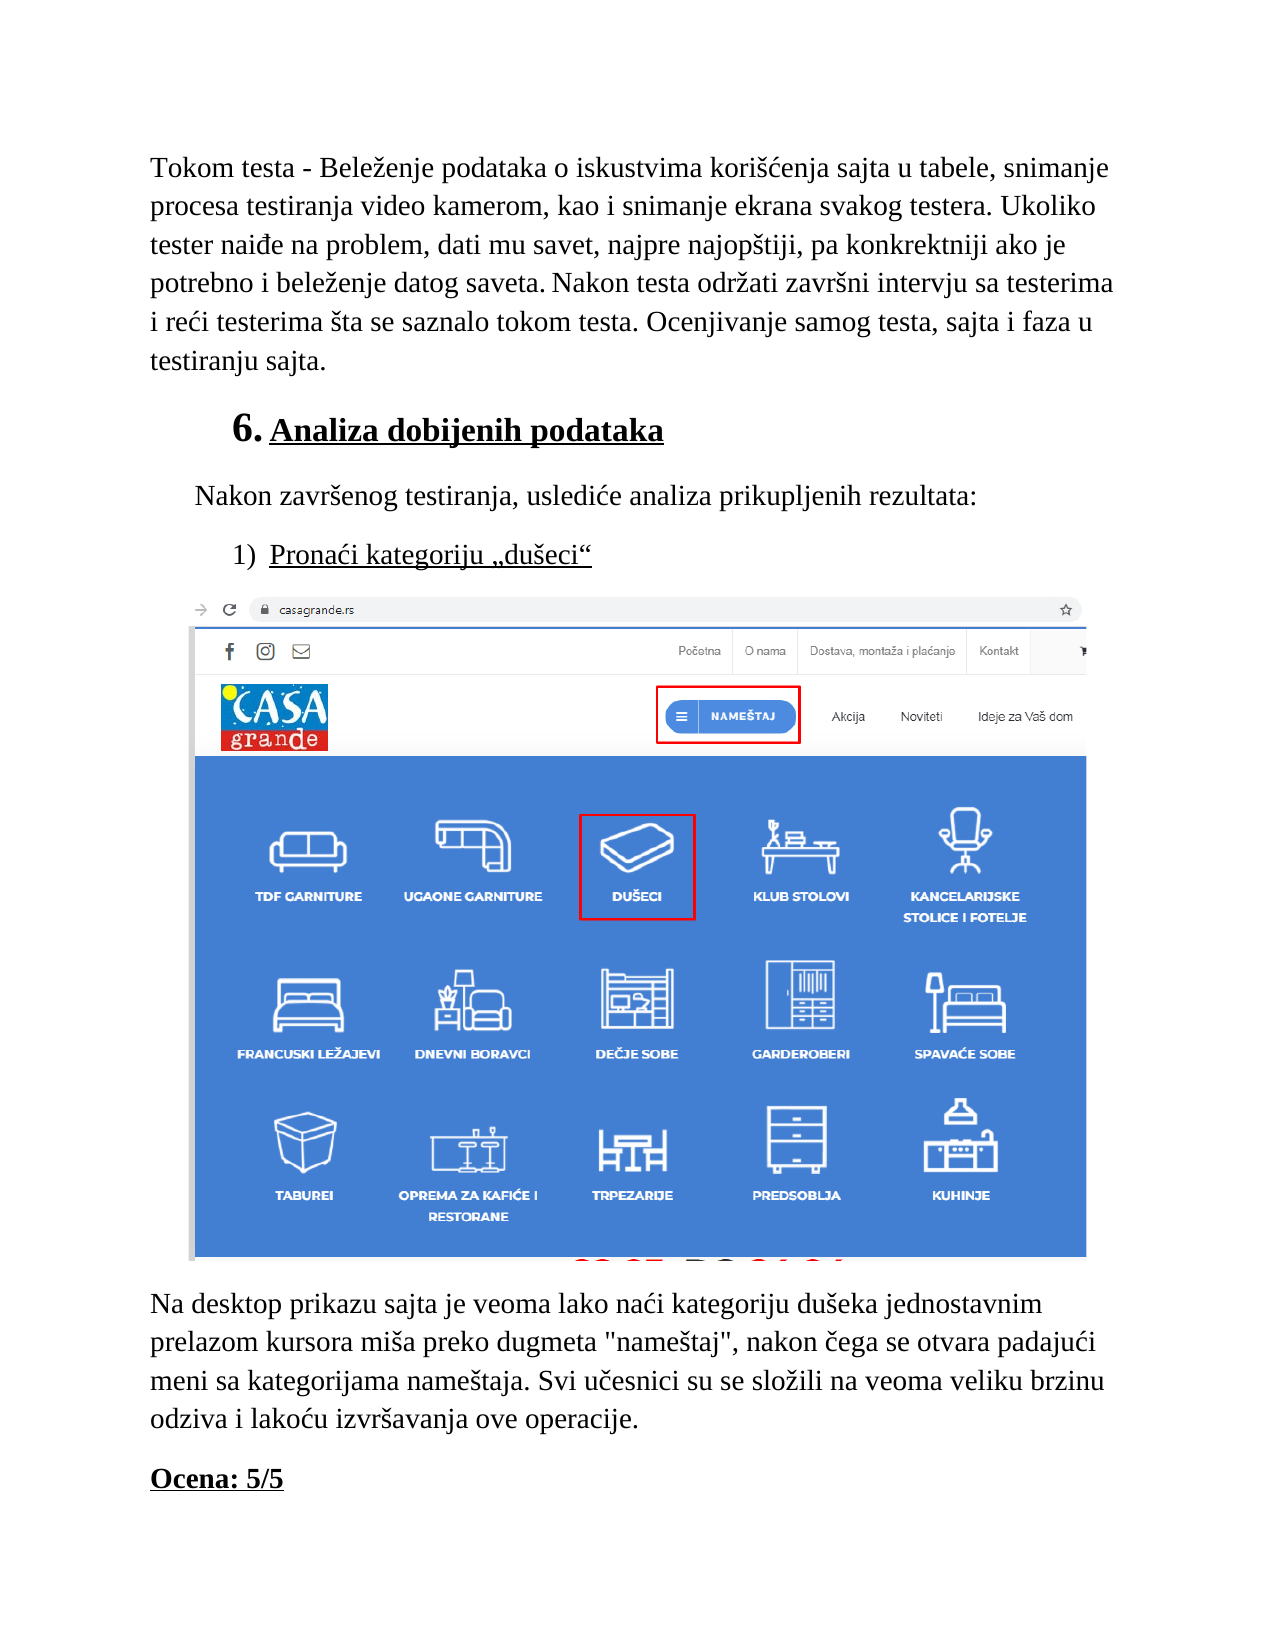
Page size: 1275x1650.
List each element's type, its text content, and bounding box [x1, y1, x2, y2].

text Ocena: 5/5 [150, 1461, 1125, 1494]
text Na desktop prikazu sajta je veoma lako naći kategoriju dušeka jednostavnim prelazom kursora miša preko dugmeta "nameštaj", nakon čega se otvara padajući meni sa kategorijama nameštaja. Svi učesnici su se složili na veoma veliku brzinu odziva i lakoću izvršavanja ove operacije. [150, 1286, 1125, 1435]
picture [188, 596, 1087, 1261]
list Analiza dobijenih podataka [232, 402, 1125, 450]
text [150, 150, 1125, 376]
text Nakon završenog testiranja, uslediće analiza prikupljenih rezultata: [150, 478, 1125, 512]
list Pronaći kategoriju „dušeci“ [232, 537, 1125, 571]
